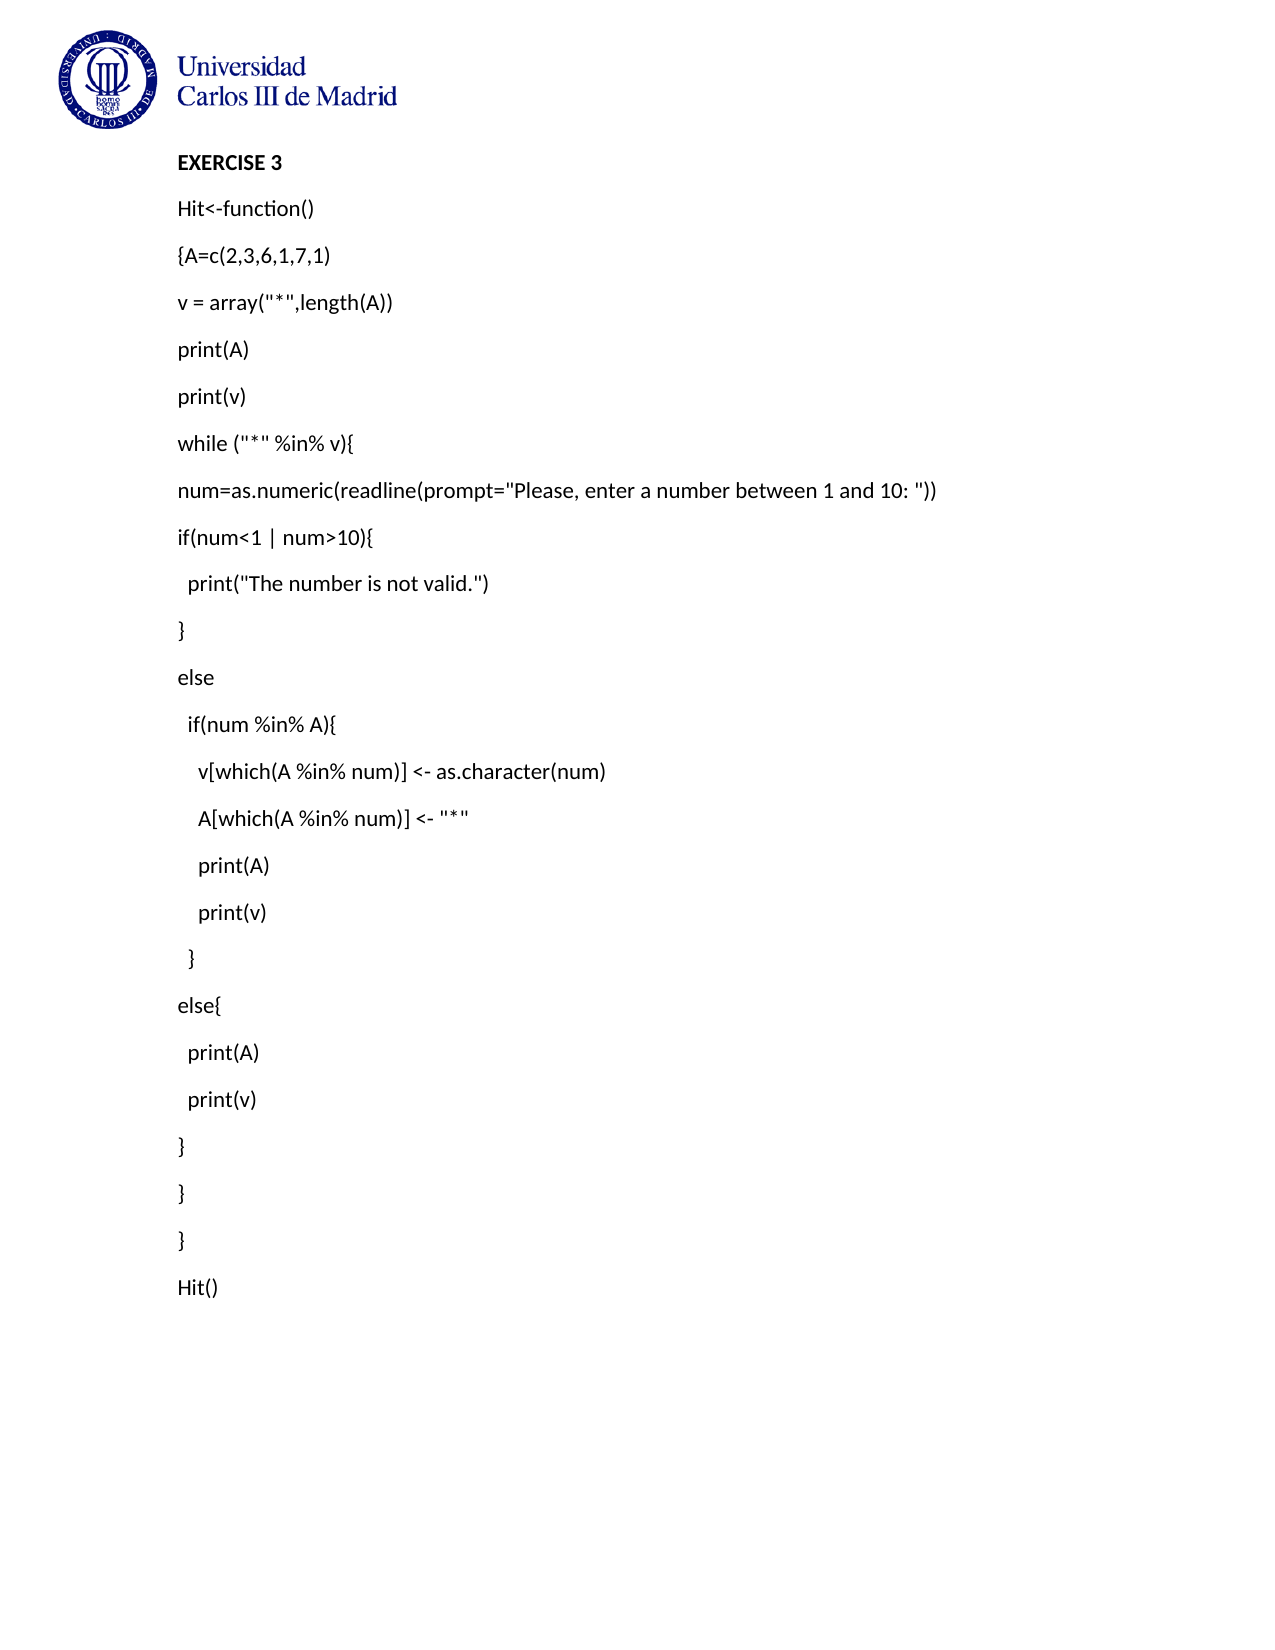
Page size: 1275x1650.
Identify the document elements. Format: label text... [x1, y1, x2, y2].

text {A=c(2,3,6,1,7,1) [177, 241, 1098, 269]
text } [177, 1226, 1098, 1254]
text if(num %in% A){ [177, 710, 1098, 738]
text print(v) [177, 898, 1098, 926]
text } [177, 1179, 1098, 1207]
text print(A) [177, 1038, 1098, 1066]
text print(A) [177, 335, 1098, 363]
text else{ [177, 991, 1098, 1019]
text } [177, 1132, 1098, 1160]
text else [177, 663, 1098, 691]
text print(v) [177, 1085, 1098, 1113]
text print(v) [177, 382, 1098, 410]
text A[which(A %in% num)] <- "*" [177, 804, 1098, 832]
text if(num<1 | num>10){ [177, 523, 1098, 551]
text print("The number is not valid.") [177, 569, 1098, 597]
text v = array("*",length(A)) [177, 288, 1098, 316]
text num=as.numeric(readline(prompt="Please, enter a number between 1 and 10: ")) [177, 476, 1098, 504]
text EXERCISE 3 [177, 148, 1098, 176]
text print(A) [177, 851, 1098, 879]
text } [177, 616, 1098, 644]
text } [177, 944, 1098, 972]
text v[which(A %in% num)] <- as.character(num) [177, 757, 1098, 785]
text Hit() [177, 1273, 1098, 1301]
text while ("*" %in% v){ [177, 429, 1098, 457]
text Hit<-function() [177, 194, 1098, 222]
picture [58, 30, 397, 129]
